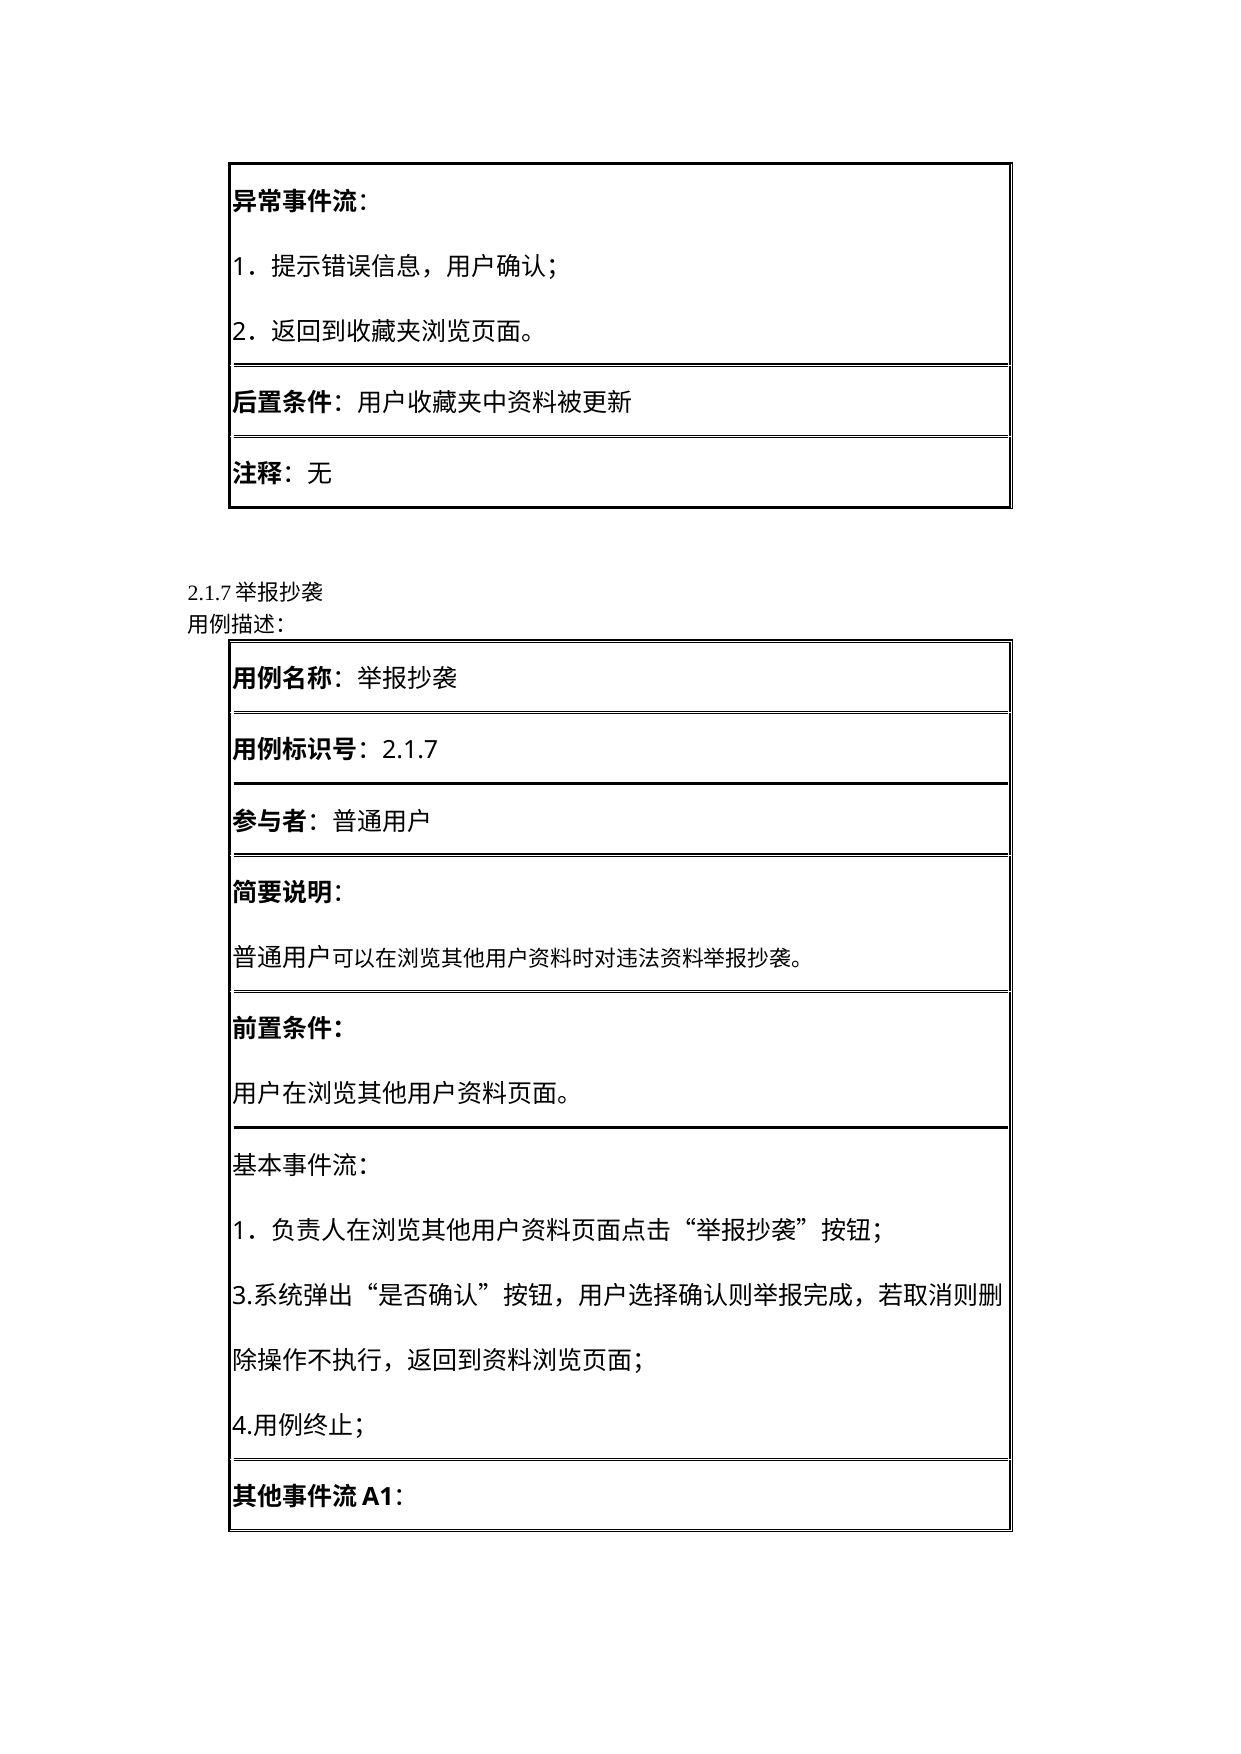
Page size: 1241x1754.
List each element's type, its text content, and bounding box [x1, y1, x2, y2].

table_cell 基本事件流： 1．负责人在浏览其他用户资料页面点击“举报抄袭”按钮； 3.系统弹出“是否确认”按钮，用户选择确认则举报完成，若取消则删除操作不执行，返回到资料浏览页面； 4.用例终止； [231, 1126, 1009, 1457]
text 2.1.7举报抄袭 [187, 574, 1053, 607]
table_cell 参与者：普通用户 [231, 782, 1009, 853]
table_cell 异常事件流： 1．提示错误信息，用户确认； 2．返回到收藏夹浏览页面。 [231, 165, 1009, 363]
table_cell 用例标识号：2.1.7 [230, 711, 1011, 782]
table_cell 简要说明： 普通用户可以在浏览其他用户资料时对违法资料举报抄袭。 [231, 853, 1010, 990]
table_cell 后置条件：用户收藏夹中资料被更新 [231, 363, 1010, 435]
table_cell 注释：无 [230, 435, 1011, 506]
table_header 用例名称：举报抄袭 [231, 643, 1009, 711]
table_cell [231, 1458, 1010, 1529]
text 用例描述： [187, 607, 1053, 639]
table_cell 前置条件： 用户在浏览其他用户资料页面。 [230, 990, 1011, 1126]
